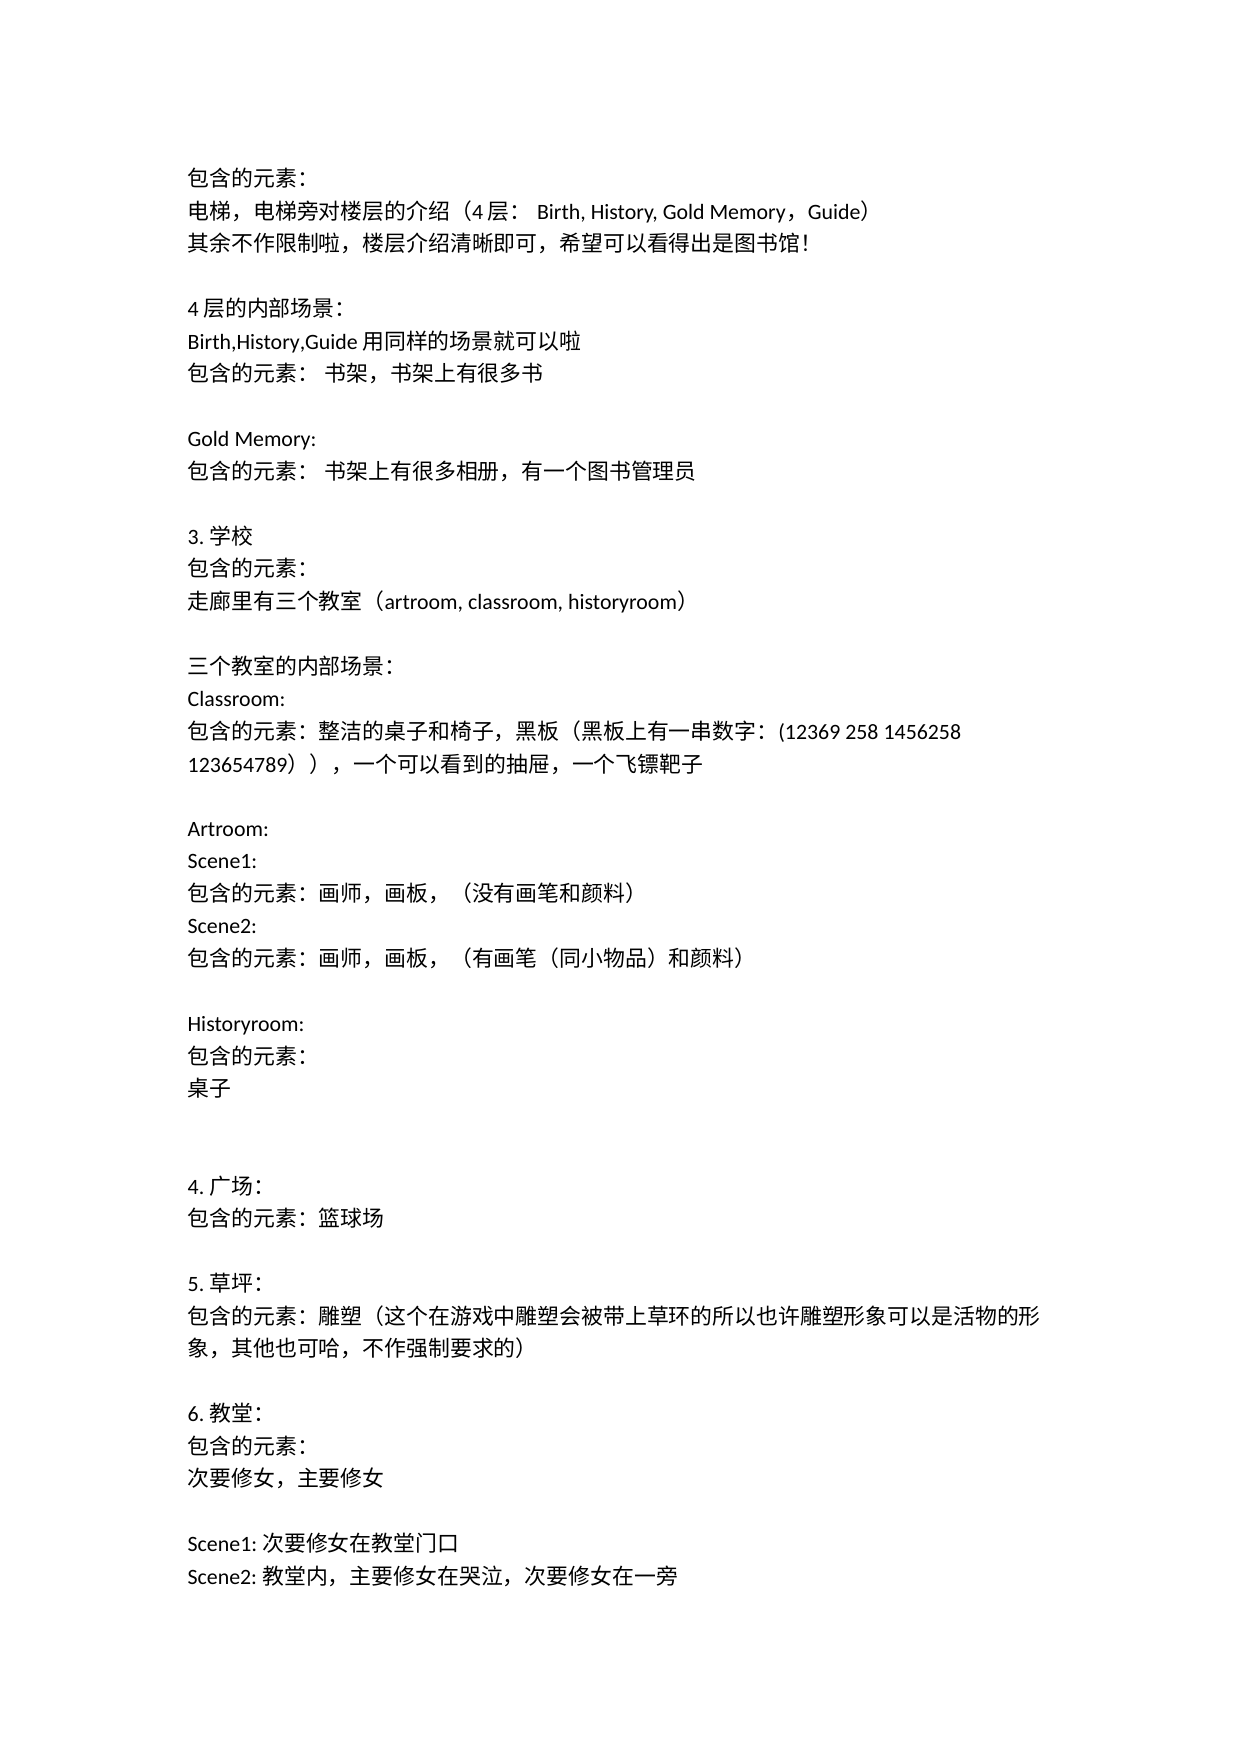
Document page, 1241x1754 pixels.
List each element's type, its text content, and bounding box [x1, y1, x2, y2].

list Classroom: [187, 682, 1053, 714]
list 广场： [187, 1169, 1053, 1202]
list 4层的内部场景： [187, 292, 1053, 324]
list 次要修女，主要修女 [187, 1462, 1053, 1494]
list 电梯，电梯旁对楼层的介绍（4层： Birth, History, Gold Memory，Guide） [187, 194, 1053, 227]
list 草坪： [187, 1267, 1053, 1299]
text 包含的元素：整洁的桌子和椅子，黑板（黑板上有一串数字：(12369 258 1456258 123654789）），一个可以看到的抽屉，一个飞镖靶子 [187, 714, 1053, 779]
list 包含的元素：雕塑（这个在游戏中雕塑会被带上草环的所以也许雕塑形象可以是活物的形象，其他也可哈，不作强制要求的） [187, 1299, 1053, 1364]
list 包含的元素： [187, 1429, 1053, 1462]
list 包含的元素：篮球场 [187, 1202, 1053, 1234]
list Gold Memory: [187, 422, 1053, 454]
list Scene2: 教堂内，主要修女在哭泣，次要修女在一旁 [187, 1559, 1053, 1592]
list Birth,History,Guide用同样的场景就可以啦 [187, 324, 1053, 357]
list 教堂： [187, 1397, 1053, 1429]
text Scene2: [187, 909, 1053, 942]
list Scene1: 次要修女在教堂门口 [187, 1527, 1053, 1559]
text 包含的元素：画师，画板，（有画笔（同小物品）和颜料） [187, 942, 1053, 974]
list 走廊里有三个教室（artroom, classroom, historyroom） [187, 584, 1053, 617]
text 包含的元素： [187, 1039, 1053, 1072]
list 包含的元素： [187, 552, 1053, 584]
text 包含的元素：画师，画板，（没有画笔和颜料） [187, 877, 1053, 909]
list 包含的元素： [187, 162, 1053, 194]
text Historyroom: [187, 1007, 1053, 1039]
list 其余不作限制啦，楼层介绍清晰即可，希望可以看得出是图书馆！ [187, 227, 1053, 259]
list 包含的元素： 书架上有很多相册，有一个图书管理员 [187, 454, 1053, 487]
text Artroom: [187, 812, 1053, 844]
list 三个教室的内部场景： [187, 649, 1053, 682]
text 桌子 [187, 1072, 1053, 1104]
text Scene1: [187, 844, 1053, 877]
list 学校 [187, 519, 1053, 552]
list 包含的元素： 书架，书架上有很多书 [187, 357, 1053, 389]
